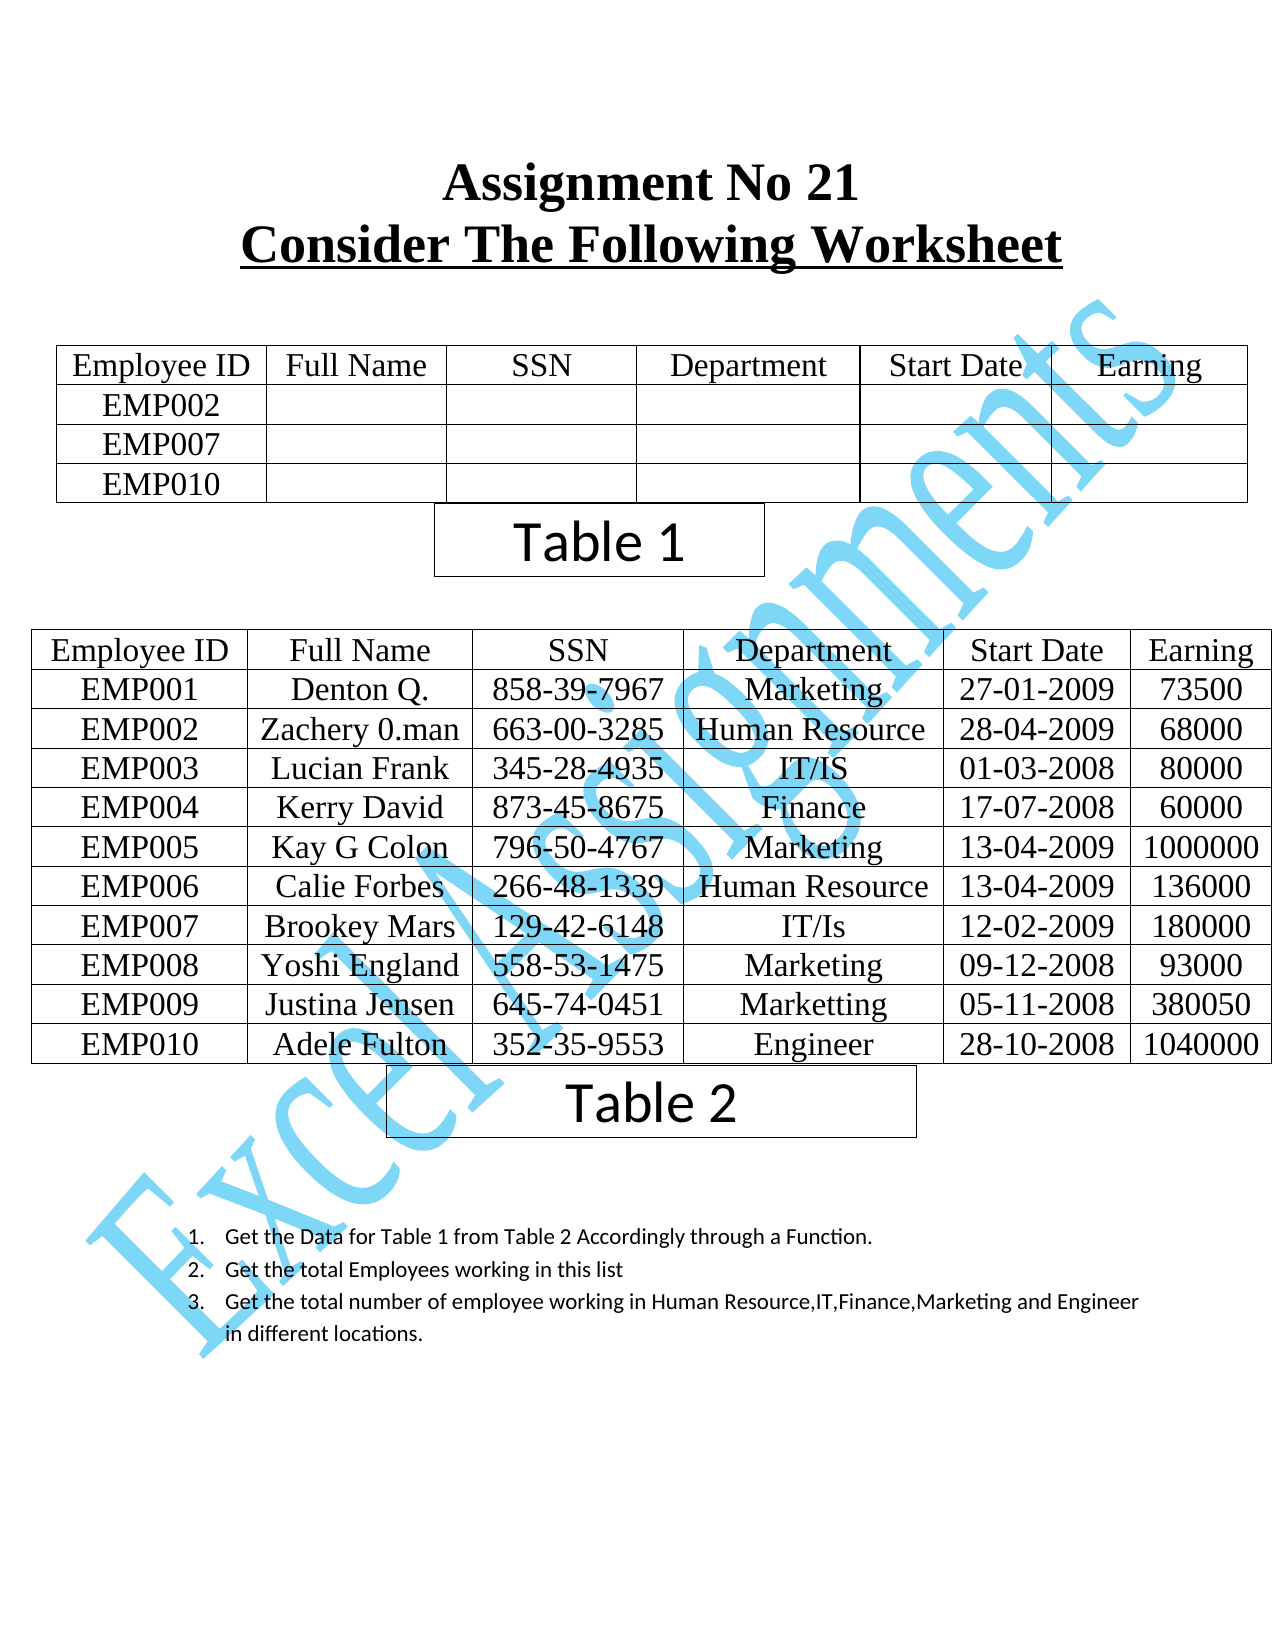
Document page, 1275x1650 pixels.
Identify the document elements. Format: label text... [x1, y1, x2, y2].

table_header Table 2 [387, 1066, 916, 1137]
table_cell EMP004 [32, 788, 247, 826]
list Get the total number of employee working in Human Resource,IT,Finance,Marketing and Engineer in different locations. [187, 1287, 1153, 1347]
table_cell Marketing [684, 827, 943, 866]
table_cell [1052, 464, 1247, 502]
table_cell Human Resource [684, 709, 943, 747]
table_cell [267, 385, 446, 423]
table_cell 858-39-7967 [473, 670, 683, 708]
table_cell 129-42-6148 [473, 906, 683, 944]
table_cell Finance [684, 788, 943, 826]
table_cell [1052, 385, 1247, 423]
table_cell 68000 [1131, 709, 1271, 747]
table_cell Adele Fulton [248, 1024, 472, 1062]
table_cell Marketting [684, 985, 943, 1023]
table_cell EMP001 [32, 670, 247, 708]
table_cell Calie Forbes [248, 867, 472, 905]
table_cell 27-01-2009 [944, 670, 1130, 708]
table_cell 1000000 [1131, 827, 1271, 866]
table_cell [861, 425, 1051, 463]
table_header Earning [1052, 346, 1247, 384]
table_cell EMP002 [57, 385, 266, 423]
table_header Employee ID [57, 346, 266, 384]
table_cell EMP010 [32, 1024, 247, 1062]
table_cell [267, 425, 446, 463]
table_cell 873-45-8675 [473, 788, 683, 826]
list Get the Data for Table 1 from Table 2 Accordingly through a Function. [187, 1222, 1153, 1251]
table_cell 01-03-2008 [944, 749, 1130, 787]
table_cell 352-35-9553 [473, 1024, 683, 1062]
table_cell Justina Jensen [248, 985, 472, 1023]
table_cell 09-12-2008 [944, 945, 1130, 984]
table_cell 60000 [1131, 788, 1271, 826]
table_cell IT/Is [684, 906, 943, 944]
text Assignment No 21 [150, 150, 1153, 212]
table_cell EMP003 [32, 749, 247, 787]
list Get the total Employees working in this list [187, 1255, 1153, 1283]
table_cell EMP006 [32, 867, 247, 905]
table_cell [637, 385, 859, 423]
table_cell Lucian Frank [248, 749, 472, 787]
table_cell IT/IS [684, 749, 943, 787]
table_cell [447, 425, 636, 463]
table_cell Denton Q. [248, 670, 472, 708]
table_cell [637, 425, 859, 463]
table_cell Marketing [684, 670, 943, 708]
table_header Employee ID [32, 630, 247, 669]
table_cell Engineer [684, 1024, 943, 1062]
table_cell EMP008 [32, 945, 247, 984]
table_cell [447, 385, 636, 423]
table_cell [447, 464, 636, 502]
table_header Department [637, 346, 859, 384]
table_cell EMP007 [32, 906, 247, 944]
table_header Earning [1131, 630, 1271, 669]
table_cell Human Resource [684, 867, 943, 905]
table_cell Marketing [684, 945, 943, 984]
table_cell 796-50-4767 [473, 827, 683, 866]
table_cell 13-04-2009 [944, 867, 1130, 905]
table_cell 05-11-2008 [944, 985, 1130, 1023]
table_cell [1052, 425, 1247, 463]
table_header SSN [473, 630, 683, 669]
table_cell 28-04-2009 [944, 709, 1130, 747]
table_cell EMP009 [32, 985, 247, 1023]
table_cell [637, 464, 859, 502]
table_cell 645-74-0451 [473, 985, 683, 1023]
table_cell 266-48-1339 [473, 867, 683, 905]
table_header Full Name [248, 630, 472, 669]
table_cell 380050 [1131, 985, 1271, 1023]
table_cell EMP002 [32, 709, 247, 747]
table_cell Kerry David [248, 788, 472, 826]
table_header Full Name [267, 346, 446, 384]
table_cell EMP010 [57, 464, 266, 502]
table_cell [267, 464, 446, 502]
table_cell 93000 [1131, 945, 1271, 984]
text Consider The Following Worksheet [150, 212, 1153, 274]
table_cell Yoshi England [248, 945, 472, 984]
table_cell 73500 [1131, 670, 1271, 708]
table_cell 13-04-2009 [944, 827, 1130, 866]
table_cell 136000 [1131, 867, 1271, 905]
table_cell 28-10-2008 [944, 1024, 1130, 1062]
table_cell 663-00-3285 [473, 709, 683, 747]
table_cell 345-28-4935 [473, 749, 683, 787]
table_cell 12-02-2009 [944, 906, 1130, 944]
table_cell Brookey Mars [248, 906, 472, 944]
table_cell 80000 [1131, 749, 1271, 787]
table_cell [861, 464, 1051, 502]
table_header Department [684, 630, 943, 669]
table_cell EMP007 [57, 425, 266, 463]
table_cell EMP005 [32, 827, 247, 866]
table_header Table 1 [435, 504, 764, 576]
table_header Start Date [944, 630, 1130, 669]
table_cell Kay G Colon [248, 827, 472, 866]
table_header SSN [447, 346, 636, 384]
table_cell 17-07-2008 [944, 788, 1130, 826]
table_cell 1040000 [1131, 1024, 1271, 1062]
table_header Start Date [861, 346, 1051, 384]
table_cell 180000 [1131, 906, 1271, 944]
table_cell 558-53-1475 [473, 945, 683, 984]
table_cell [861, 385, 1051, 423]
table_cell Zachery 0.man [248, 709, 472, 747]
